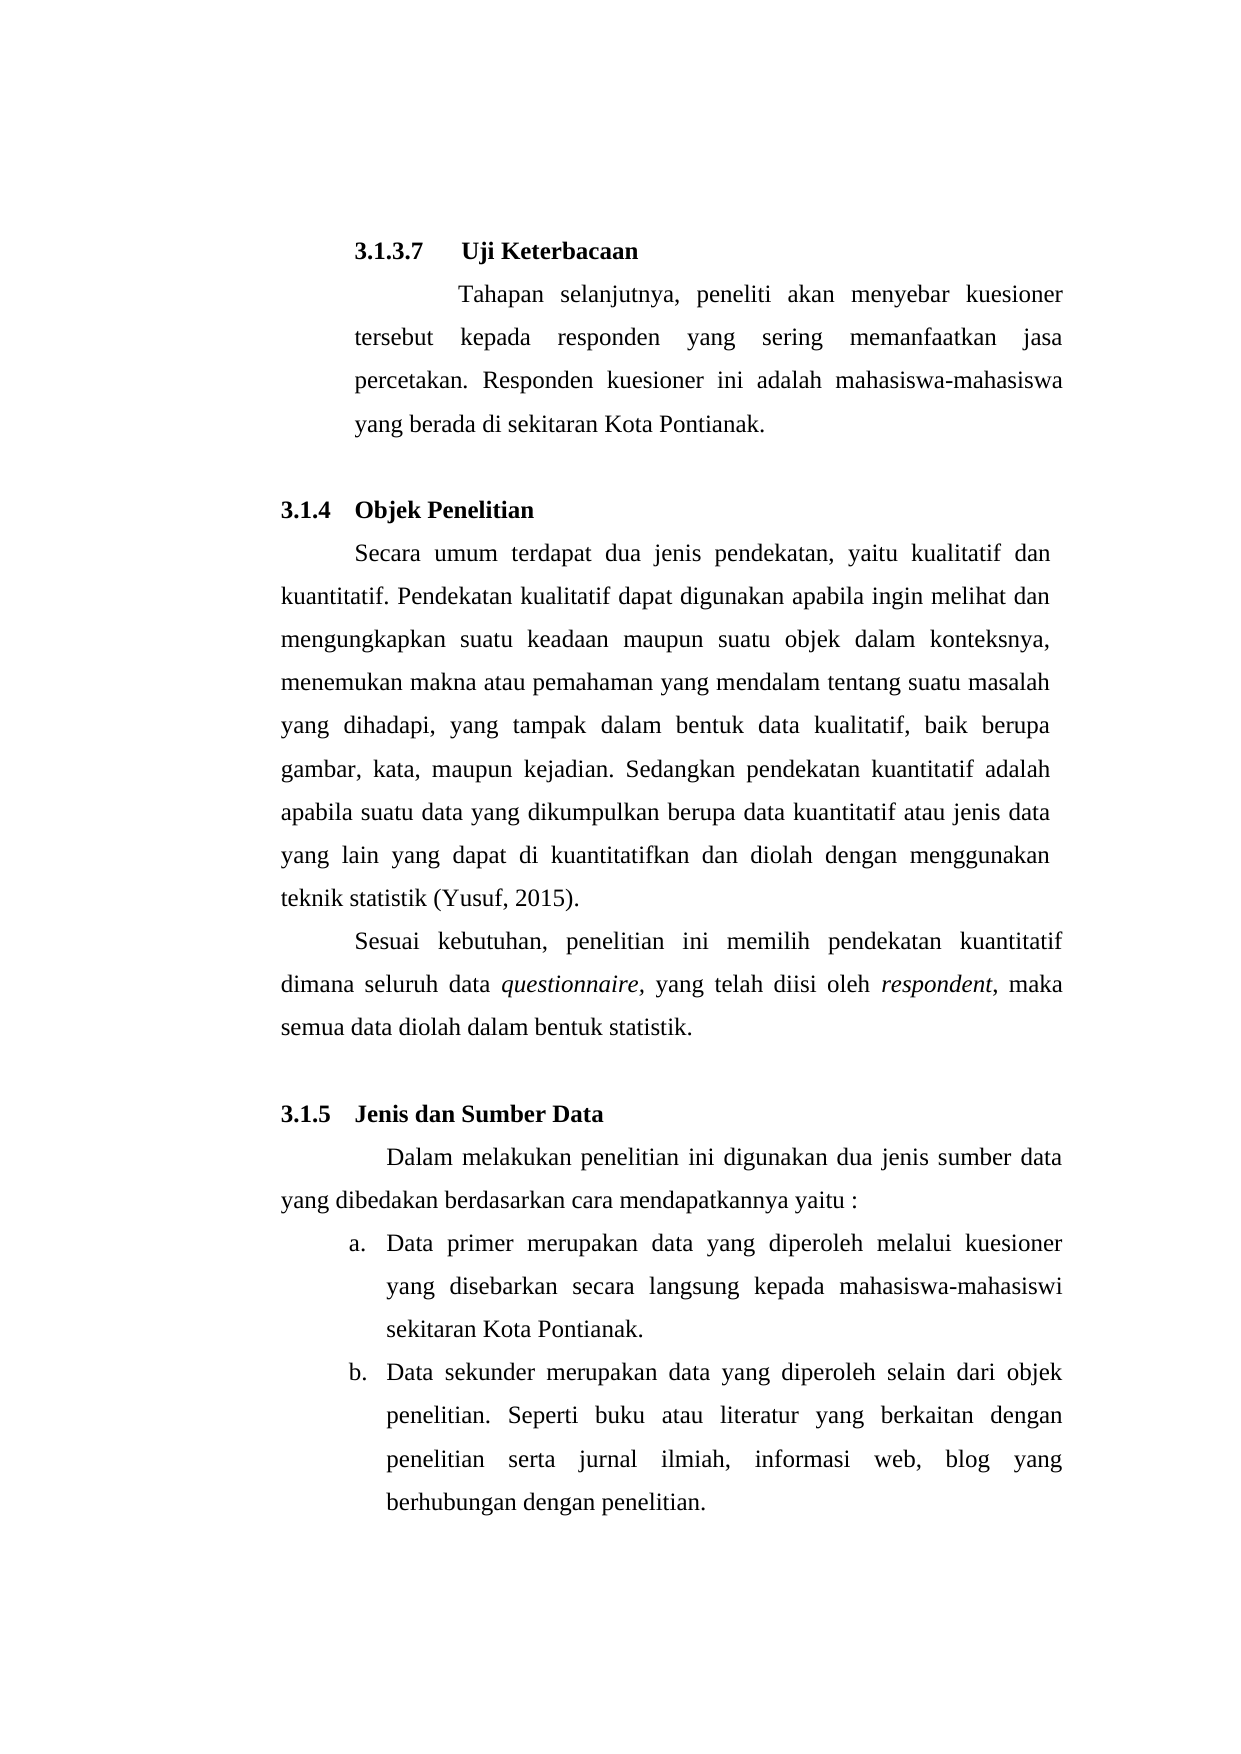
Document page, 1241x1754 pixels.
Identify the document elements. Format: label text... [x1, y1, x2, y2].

list Tahapan selanjutnya, peneliti akan menyebar kuesioner tersebut kepada responden yang sering memanfaatkan jasa percetakan. Responden kuesioner ini adalah mahasiswa-mahasiswa yang berada di sekitaran Kota Pontianak. [354, 279, 1063, 437]
text Sesuai kebutuhan, penelitian ini memilih pendekatan kuantitatif dimana seluruh data questionnaire, yang telah diisi oleh respondent, maka semua data diolah dalam bentuk statistik. [281, 926, 1063, 1041]
list Data sekunder merupakan data yang diperoleh selain dari objek penelitian. Seperti buku atau literatur yang berkaitan dengan penelitian serta jurnal ilmiah, informasi web, blog yang berhubungan dengan penelitian. [349, 1357, 1063, 1516]
text Dalam melakukan penelitian ini digunakan dua jenis sumber data yang dibedakan berdasarkan cara mendapatkannya yaitu : [281, 1142, 1063, 1214]
list Jenis dan Sumber Data [281, 1099, 1063, 1127]
list Uji Keterbacaan [354, 236, 1063, 265]
text Secara umum terdapat dua jenis pendekatan, yaitu kualitatif dan kuantitatif. Pendekatan kualitatif dapat digunakan apabila ingin melihat dan mengungkapkan suatu keadaan maupun suatu objek dalam konteksnya, menemukan makna atau pemahaman yang mendalam tentang suatu masalah yang dihadapi, yang tampak dalam bentuk data kualitatif, baik berupa gambar, kata, maupun kejadian. Sedangkan pendekatan kuantitatif adalah apabila suatu data yang dikumpulkan berupa data kuantitatif atau jenis data yang lain yang dapat di kuantitatifkan dan diolah dengan menggunakan teknik statistik (Yusuf, 2015). [281, 538, 1051, 912]
list Objek Penelitian [281, 495, 1063, 524]
list Data primer merupakan data yang diperoleh melalui kuesioner yang disebarkan secara langsung kepada mahasiswa-mahasiswi sekitaran Kota Pontianak. [349, 1228, 1063, 1343]
